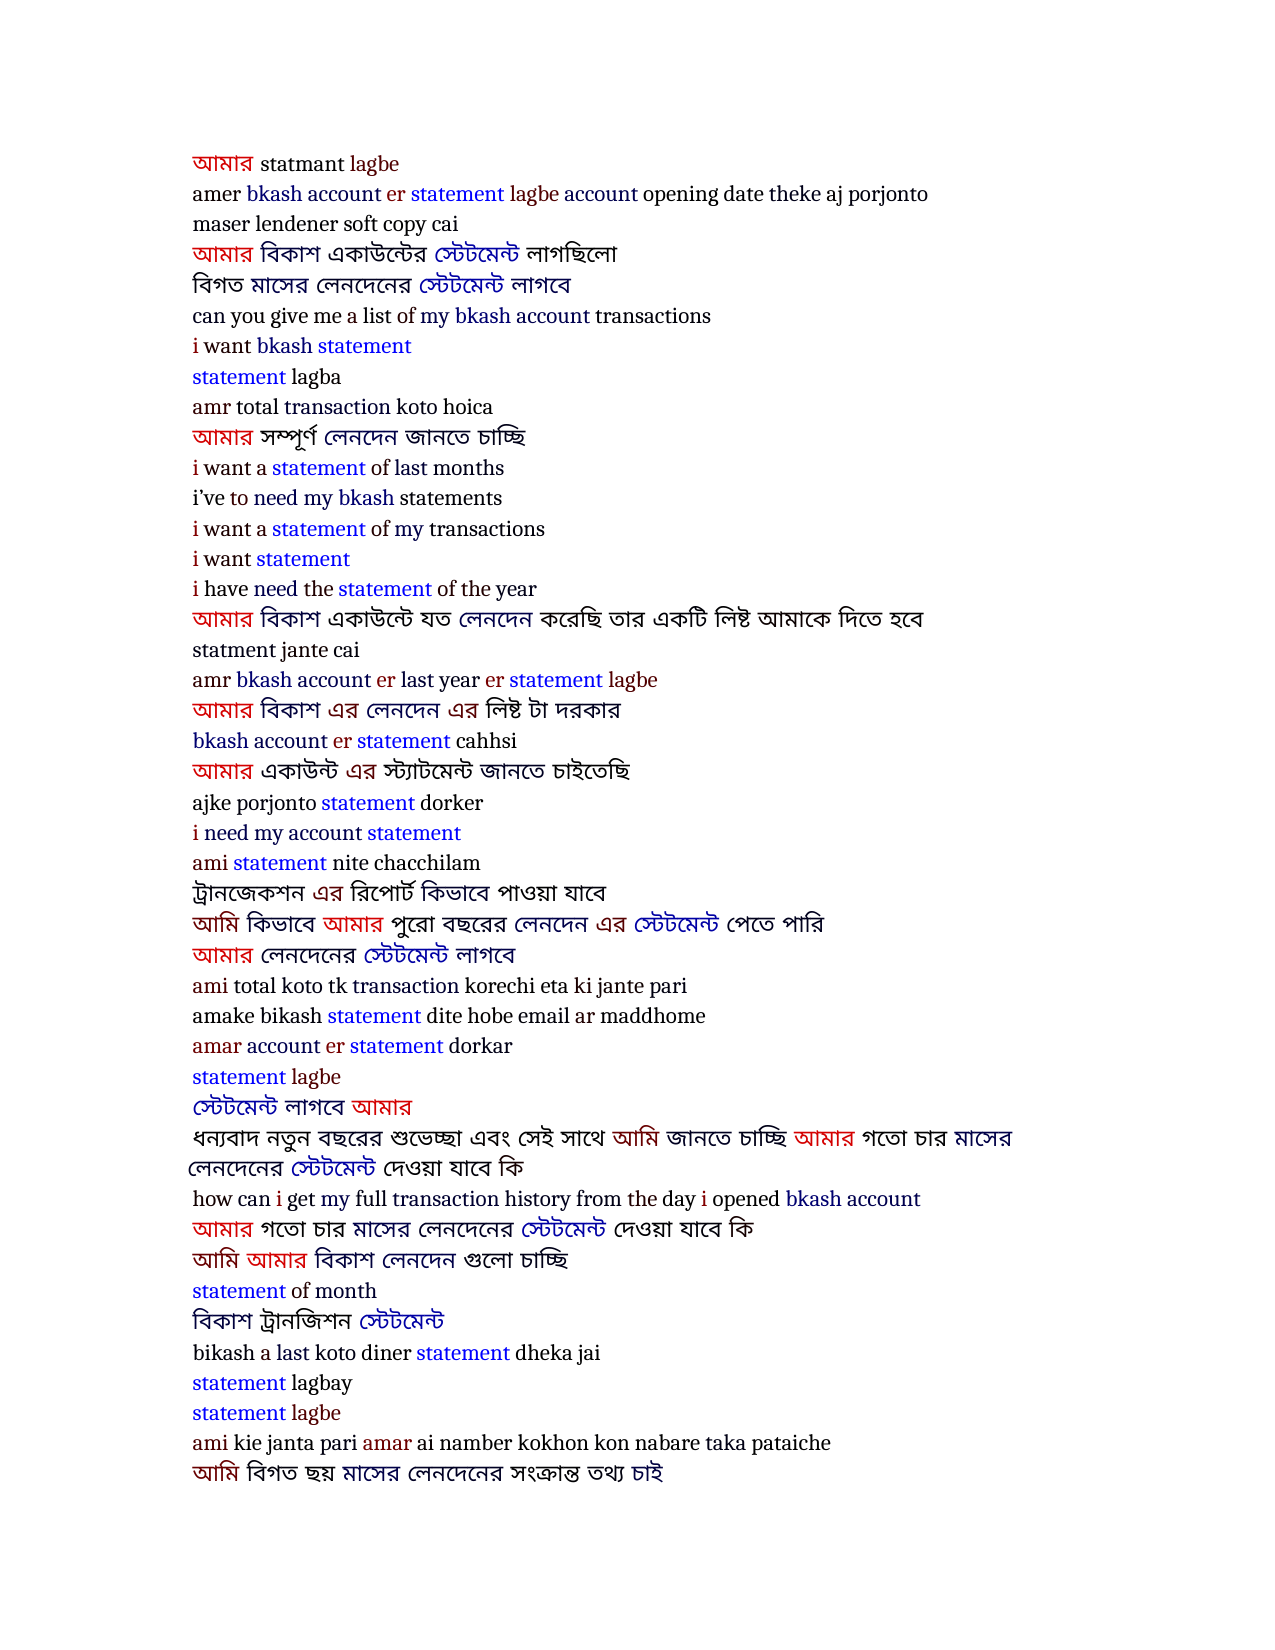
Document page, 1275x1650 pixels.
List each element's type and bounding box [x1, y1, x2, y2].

text [187, 150, 1087, 1487]
